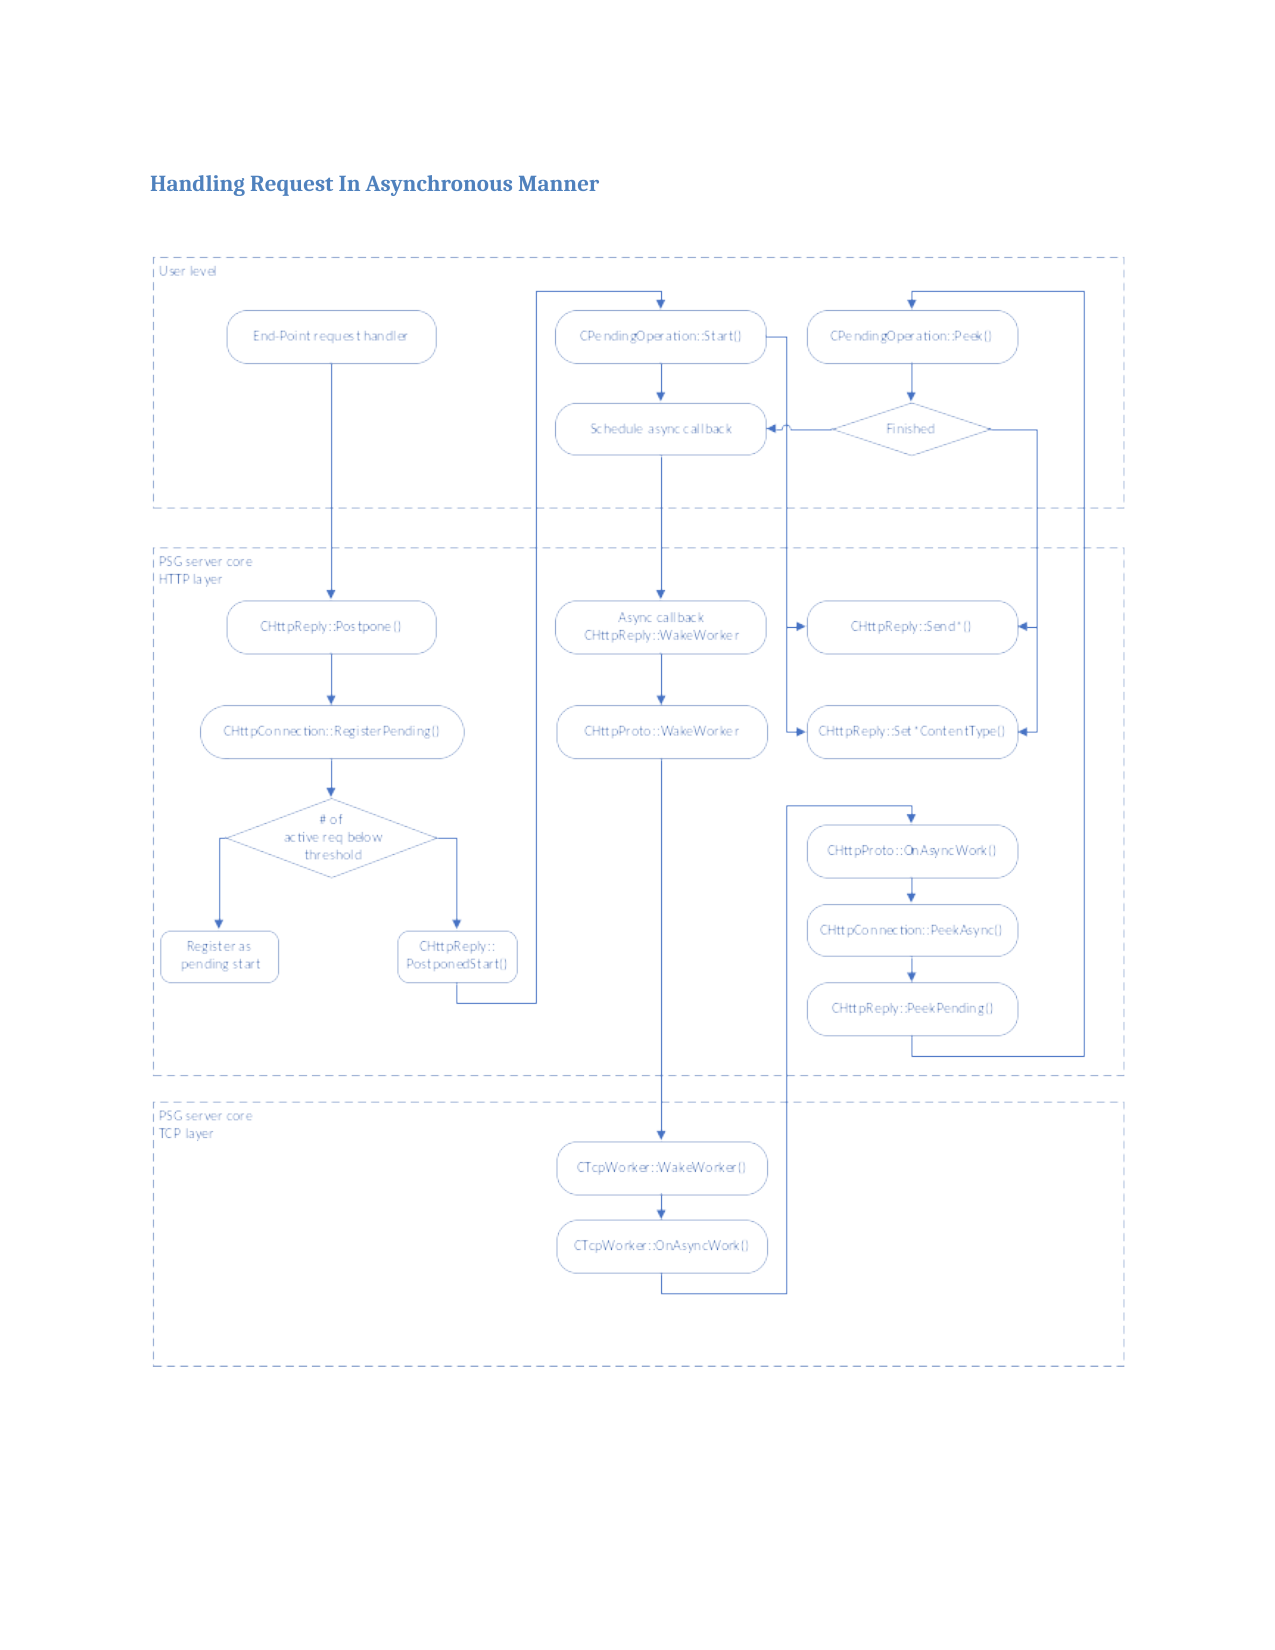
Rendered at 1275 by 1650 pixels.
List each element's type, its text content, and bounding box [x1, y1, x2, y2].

subtitle Handling Request In Asynchronous Manner [150, 171, 1125, 197]
